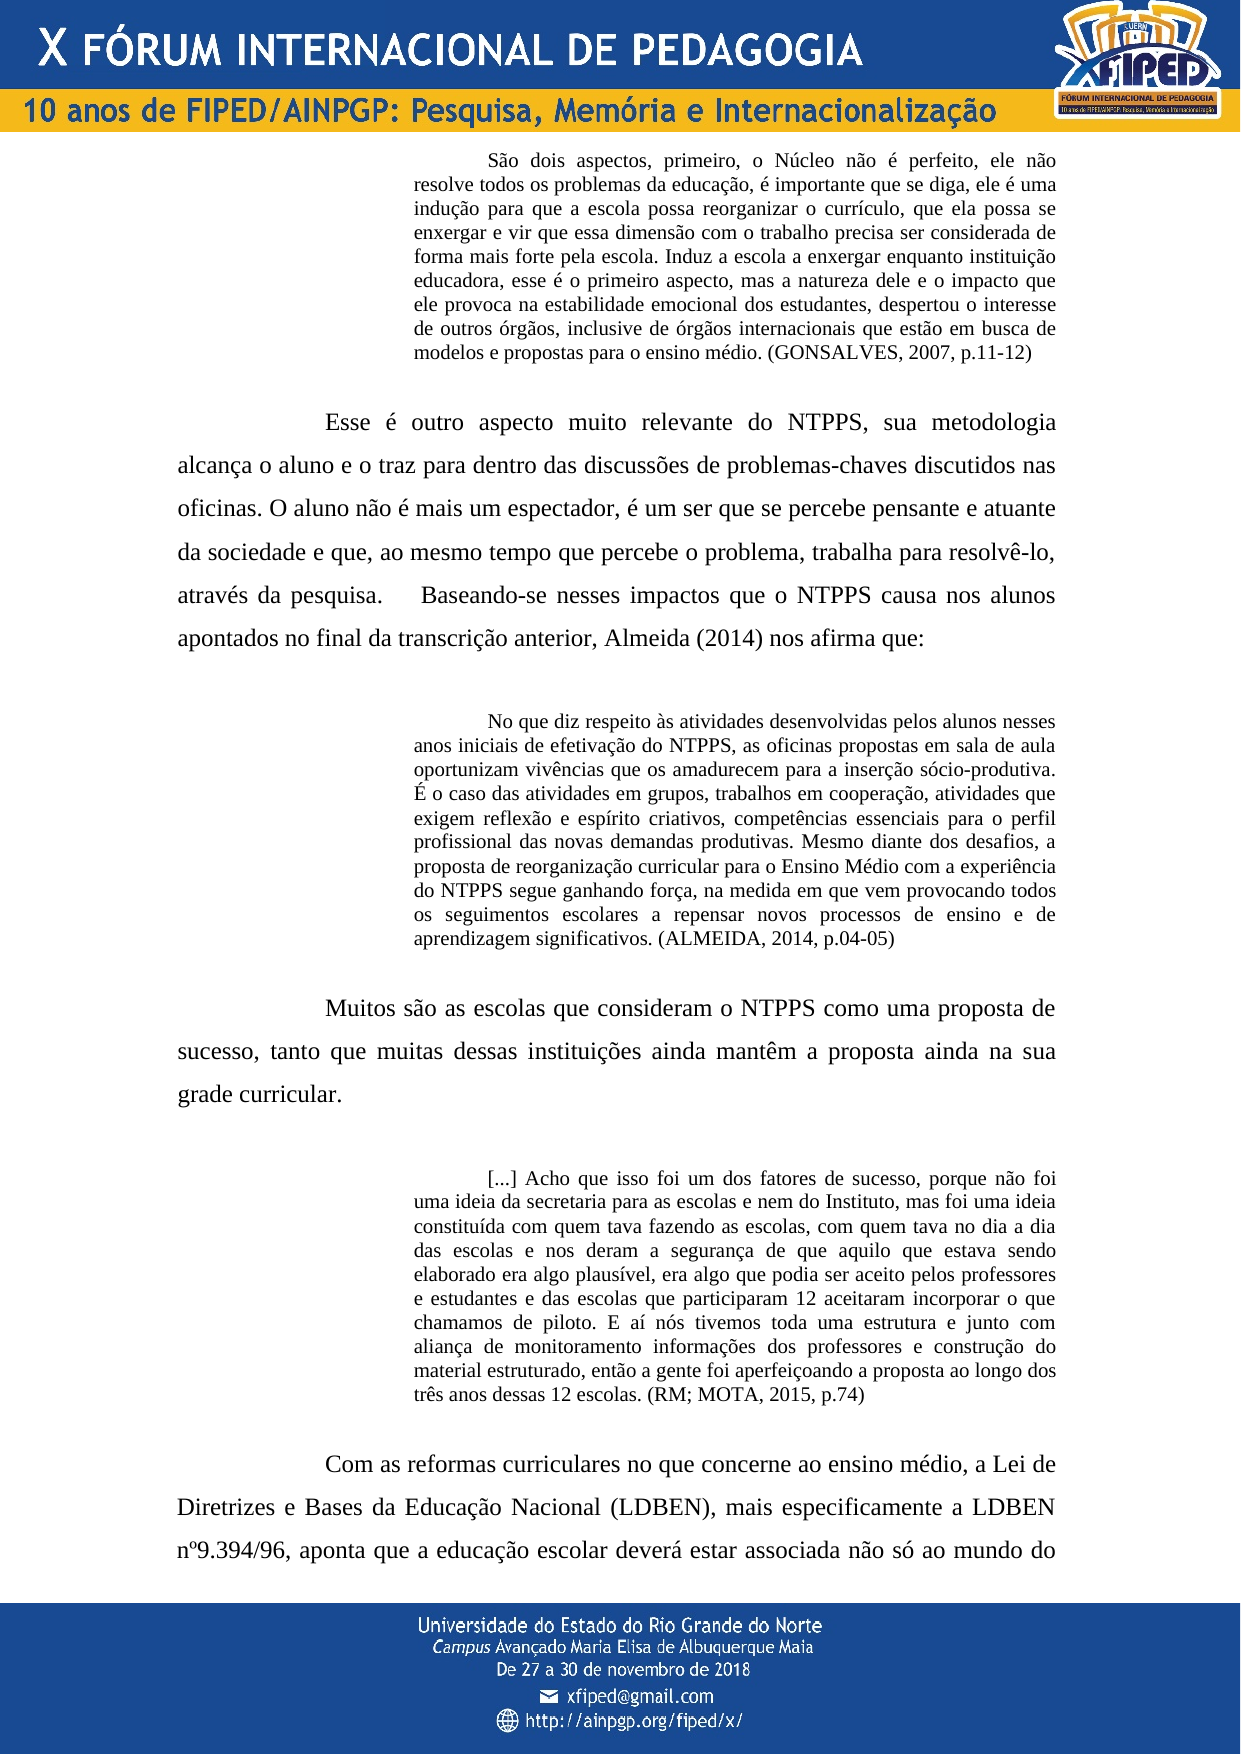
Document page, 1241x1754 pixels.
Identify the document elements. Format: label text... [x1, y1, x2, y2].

picture [0, 0, 1241, 132]
text São dois aspectos, primeiro, o Núcleo não é perfeito, ele não resolve todos os problemas da educação, é importante que se diga, ele é uma indução para que a escola possa reorganizar o currículo, que ela possa se enxergar e vir que essa dimensão com o trabalho precisa ser considerada de forma mais forte pela escola. Induz a escola a enxergar enquanto instituição educadora, esse é o primeiro aspecto, mas a natureza dele e o impacto que ele provoca na estabilidade emocional dos estudantes, despertou o interesse de outros órgãos, inclusive de órgãos internacionais que estão em busca de modelos e propostas para o ensino médio. (GONSALVES, 2007, p.11-12) [413, 148, 1057, 364]
text No que diz respeito às atividades desenvolvidas pelos alunos nesses anos iniciais de efetivação do NTPPS, as oficinas propostas em sala de aula oportunizam vivências que os amadurecem para a inserção sócio-produtiva. É o caso das atividades em grupos, trabalhos em cooperação, atividades que exigem reflexão e espírito criativos, competências essenciais para o perfil profissional das novas demandas produtivas. Mesmo diante dos desafios, a proposta de reorganização curricular para o Ensino Médio com a experiência do NTPPS segue ganhando força, na medida em que vem provocando todos os seguimentos escolares a repensar novos processos de ensino e de aprendizagem significativos. (ALMEIDA, 2014, p.04-05) [413, 709, 1057, 950]
text [...] Acho que isso foi um dos fatores de sucesso, porque não foi uma ideia da secretaria para as escolas e nem do Instituto, mas foi uma ideia constituída com quem tava fazendo as escolas, com quem tava no dia a dia das escolas e nos deram a segurança de que aquilo que estava sendo elaborado era algo plausível, era algo que podia ser aceito pelos professores e estudantes e das escolas que participaram 12 aceitaram incorporar o que chamamos de piloto. E aí nós tivemos toda uma estrutura e junto com aliança de monitoramento informações dos professores e construção do material estruturado, então a gente foi aperfeiçoando a proposta ao longo dos três anos dessas 12 escolas. (RM; MOTA, 2015, p.74) [413, 1165, 1057, 1406]
text Esse é outro aspecto muito relevante do NTPPS, sua metodologia alcança o aluno e o traz para dentro das discussões de problemas-chaves discutidos nas oficinas. O aluno não é mais um espectador, é um ser que se percebe pensante e atuante da sociedade e que, ao mesmo tempo que percebe o problema, trabalha para resolvê-lo, através da pesquisa. Baseando-se nesses impactos que o NTPPS causa nos alunos apontados no final da transcrição anterior, Almeida (2014) nos afirma que: [177, 407, 1057, 652]
text Muitos são as escolas que consideram o NTPPS como uma proposta de sucesso, tanto que muitas dessas instituições ainda mantêm a proposta ainda na sua grade curricular. [177, 993, 1057, 1108]
picture [0, 1603, 1241, 1754]
